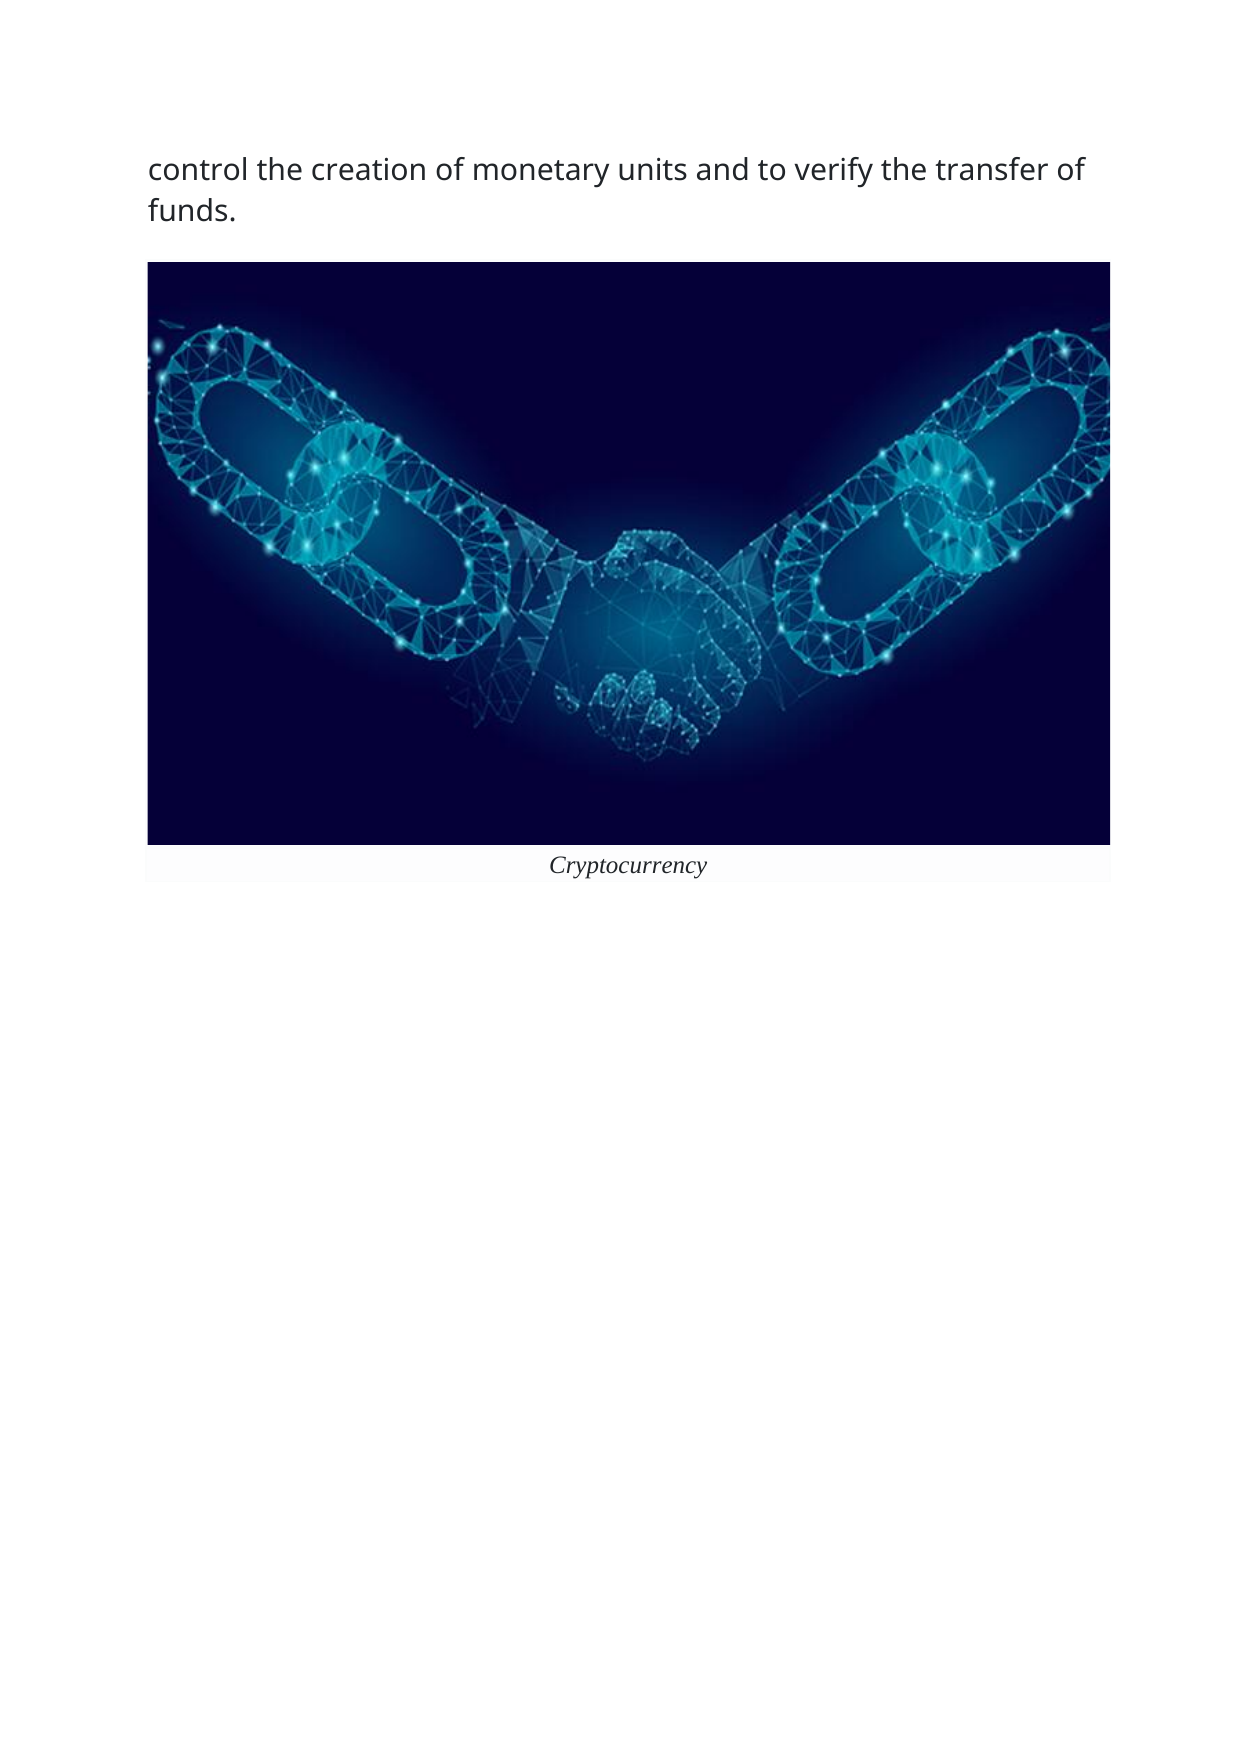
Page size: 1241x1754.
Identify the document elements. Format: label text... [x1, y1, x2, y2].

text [148, 148, 1093, 230]
picture [147, 262, 1110, 845]
table_cell Cryptocurrency [147, 849, 1109, 881]
